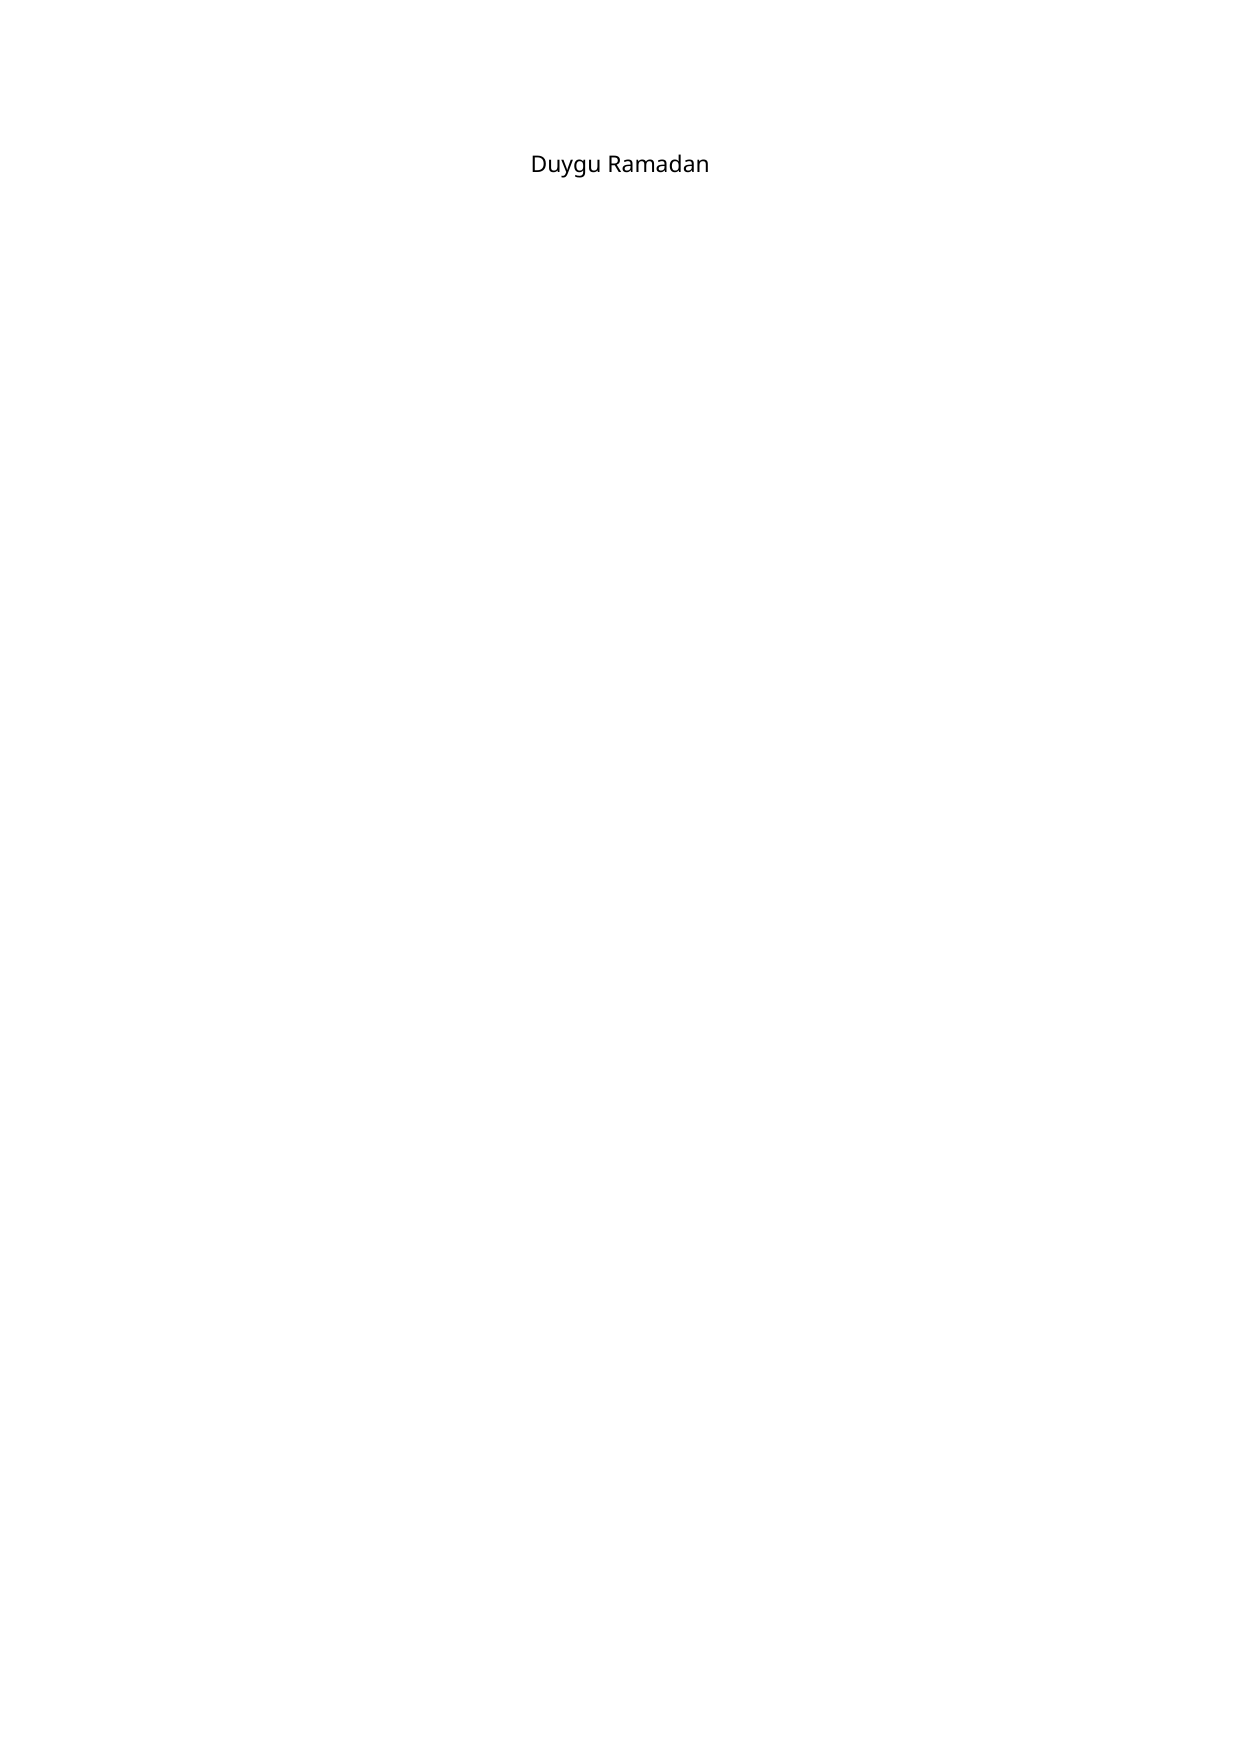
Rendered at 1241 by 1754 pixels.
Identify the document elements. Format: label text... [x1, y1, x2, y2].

text Duygu Ramadan [148, 148, 1093, 179]
